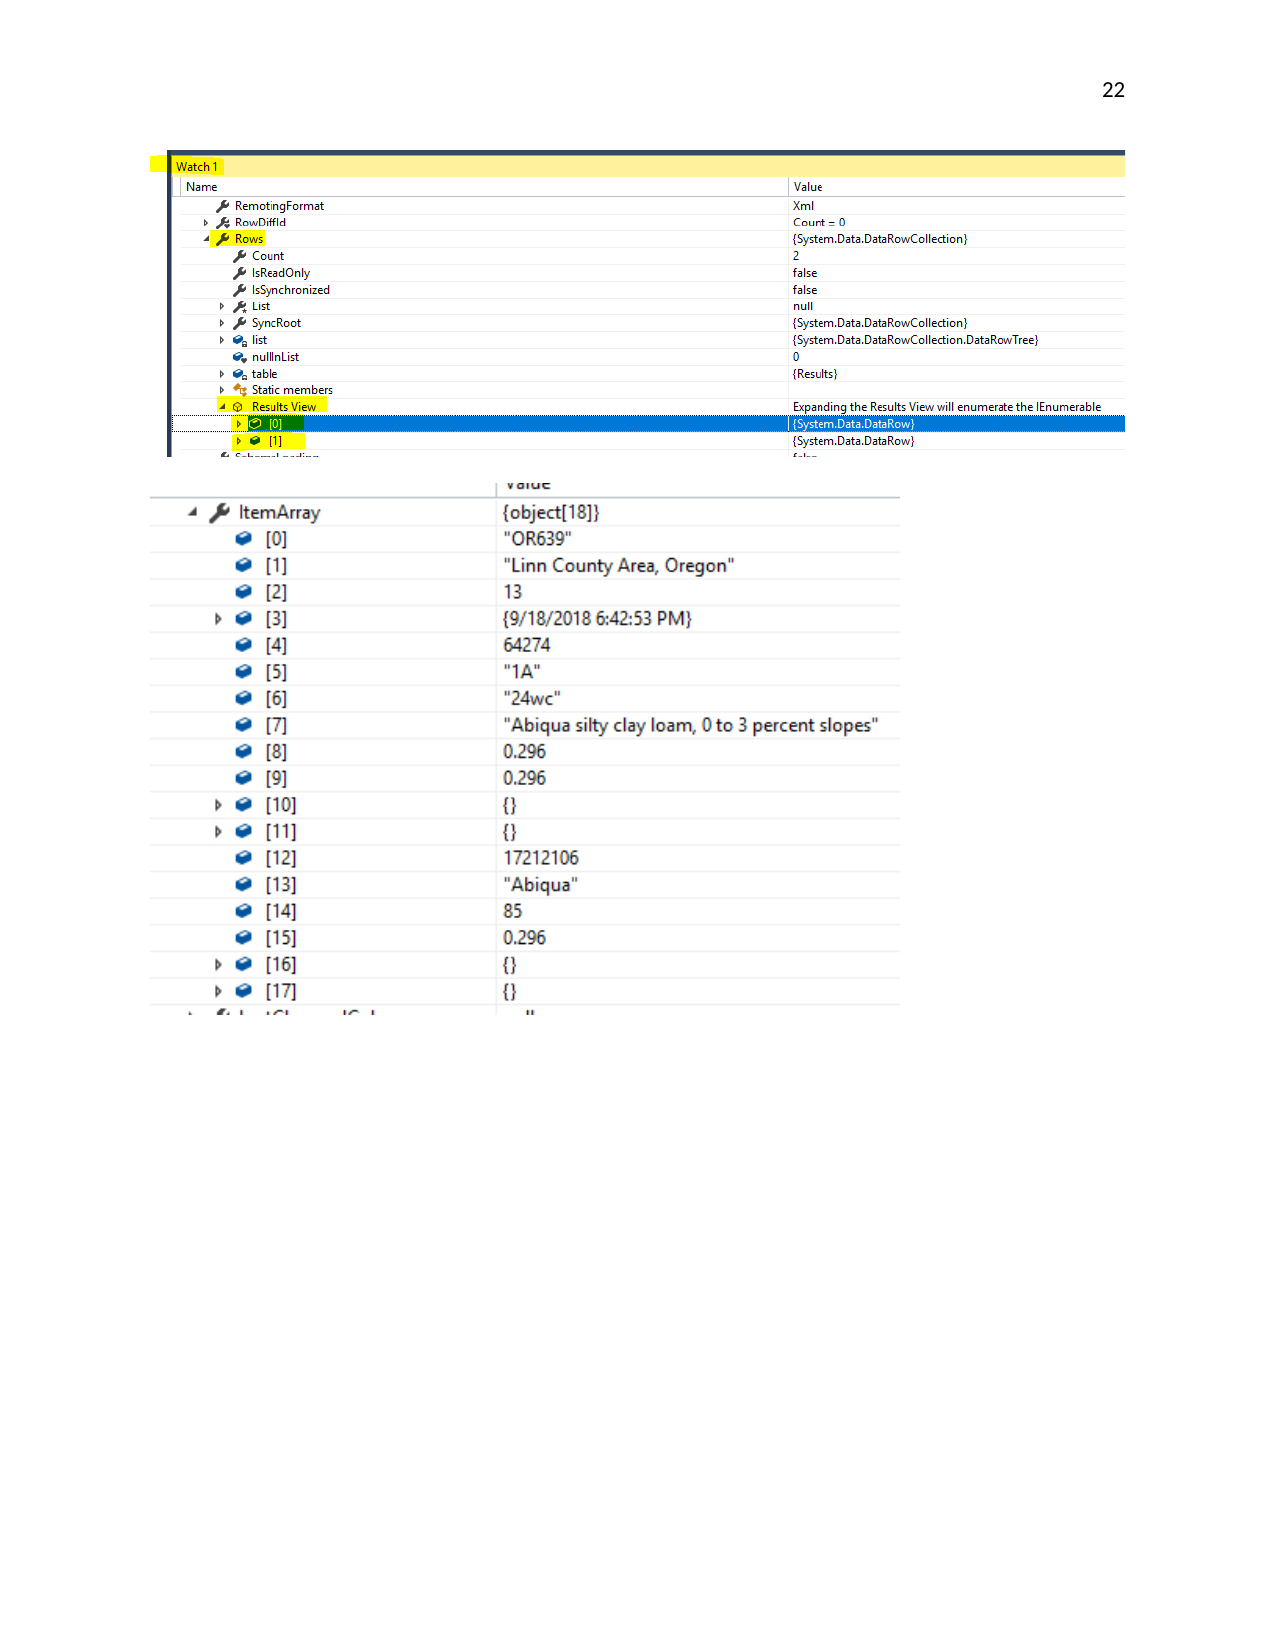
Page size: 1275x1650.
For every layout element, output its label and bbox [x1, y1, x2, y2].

picture [150, 150, 1125, 457]
picture [150, 483, 901, 1015]
